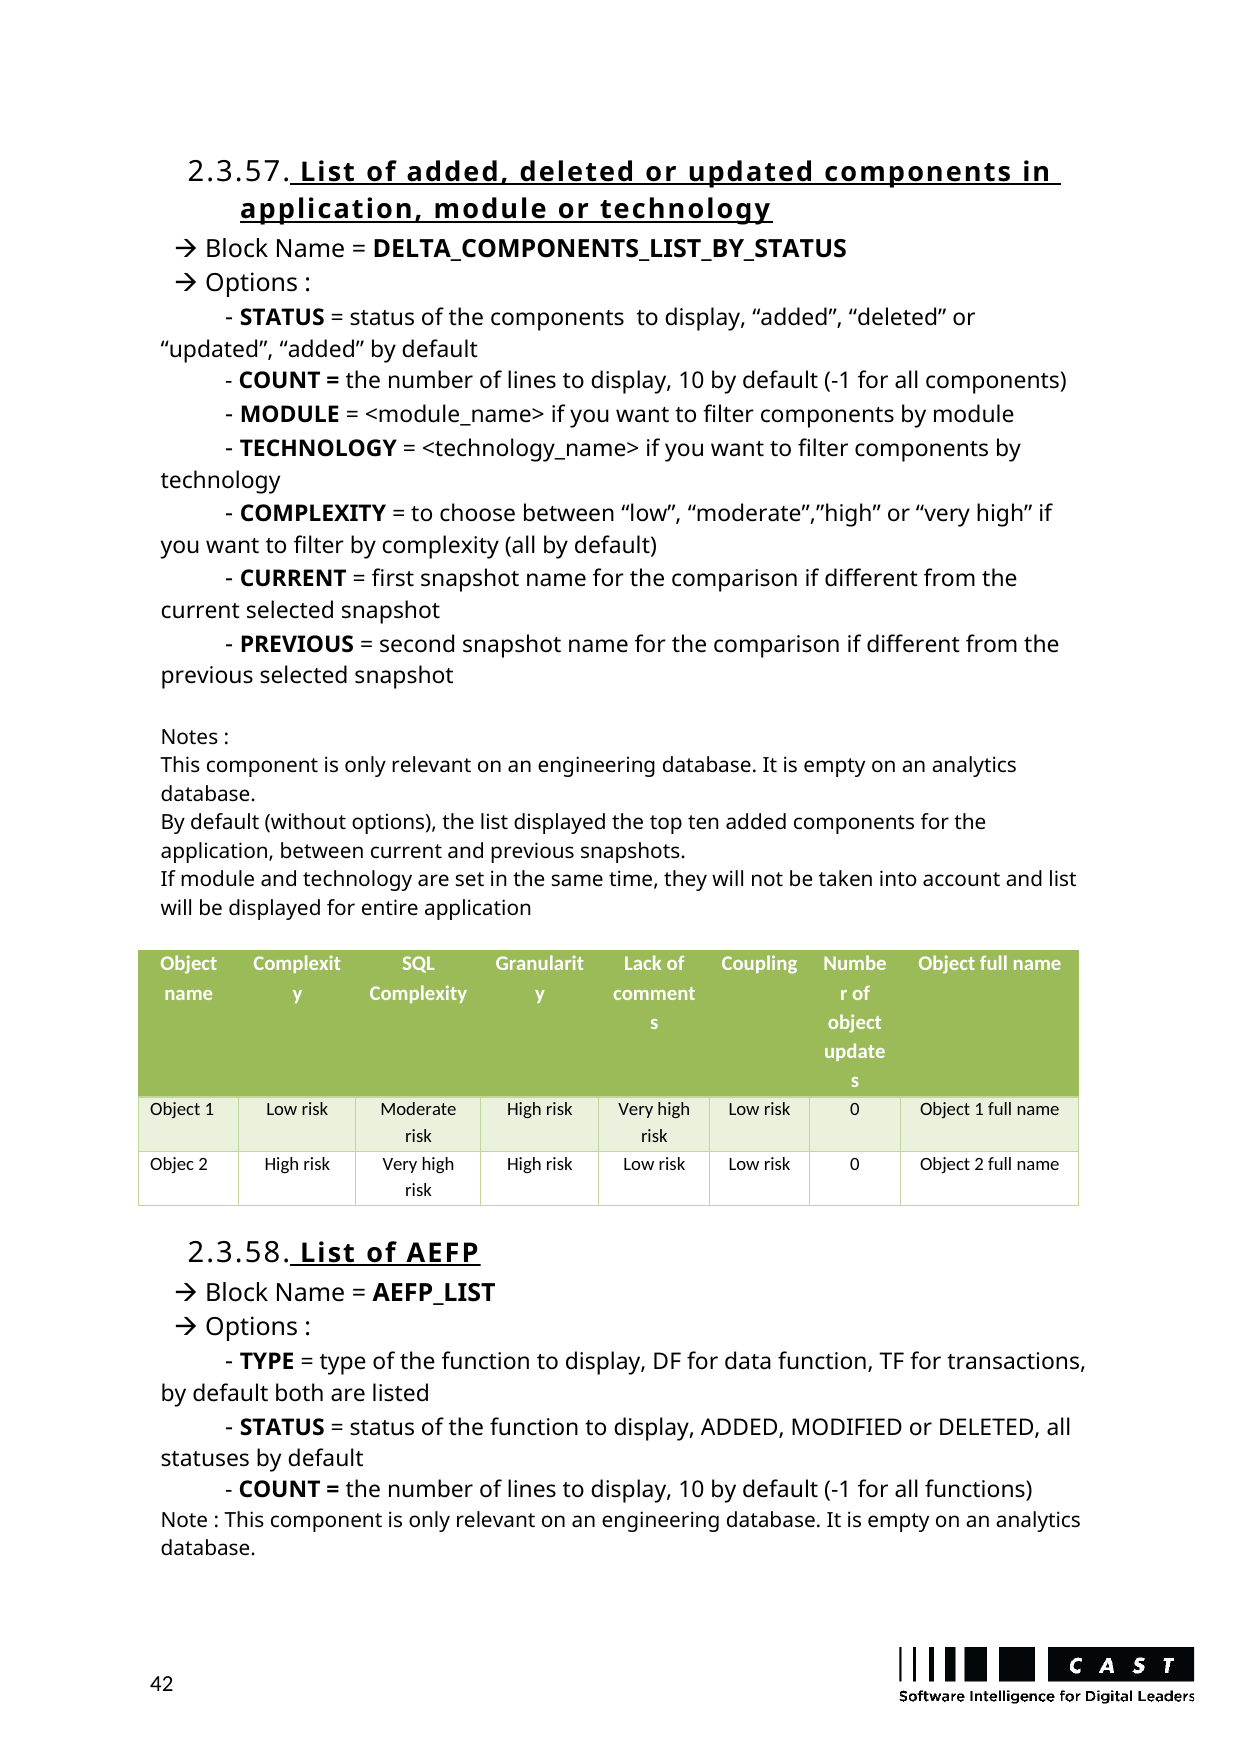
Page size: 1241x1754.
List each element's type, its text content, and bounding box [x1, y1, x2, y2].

table_cell 0 [810, 1098, 900, 1151]
table_cell Low risk [710, 1098, 809, 1151]
text Block Name = DELTA_COMPONENTS_LIST_BY_STATUS [160, 231, 1090, 265]
subtitle List of added, deleted or updated components in application, module or technology [187, 150, 1090, 227]
text - COMPLEXITY = to choose between “low”, “moderate”,”high” or “very high” if you want to filter by complexity (all by default) [160, 495, 1090, 560]
table_cell 0 [810, 1152, 900, 1205]
text - STATUS = status of the components to display, “added”, “deleted” or “updated”, “added” by default [160, 299, 1090, 364]
table_header SQL Complexity [356, 951, 480, 1096]
table_cell Low risk [239, 1098, 355, 1151]
text - MODULE = <module_name> if you want to filter components by module [160, 395, 1090, 429]
text - PREVIOUS = second snapshot name for the comparison if different from the previous selected snapshot [160, 625, 1090, 691]
text Notes : [160, 722, 1090, 750]
table_cell Object 1 full name [901, 1098, 1078, 1151]
table_cell Objec 2 [139, 1152, 238, 1205]
text Options : - TYPE = type of the function to display, DF for data function, TF for transactions, by default both are listed [160, 1309, 1090, 1408]
text - CURRENT = first snapshot name for the comparison if different from the current selected snapshot [160, 560, 1090, 625]
table_header Lack of comments [599, 951, 709, 1096]
table_cell Very high risk [356, 1152, 480, 1205]
table_cell High risk [481, 1098, 598, 1151]
table_header Number of object updates [810, 951, 900, 1096]
table_header Granularity [481, 951, 598, 1096]
text This component is only relevant on an engineering database. It is empty on an analytics database. By default (without options), the list displayed the top ten added components for the application, between current and previous snapshots. [160, 750, 1090, 864]
table_cell Low risk [599, 1152, 709, 1205]
table_cell Very high risk [599, 1098, 709, 1151]
text - STATUS = status of the function to display, ADDED, MODIFIED or DELETED, all statuses by default [160, 1408, 1090, 1473]
table_cell Low risk [710, 1152, 809, 1205]
subtitle List of AEFP [187, 1231, 1090, 1271]
table_cell Moderate risk [356, 1098, 480, 1151]
text - COUNT = the number of lines to display, 10 by default (-1 for all functions) [160, 1473, 1090, 1505]
text - COUNT = the number of lines to display, 10 by default (-1 for all components) [160, 364, 1090, 395]
text If module and technology are set in the same time, they will not be taken into account and list will be displayed for entire application [160, 864, 1090, 921]
picture [899, 1647, 1195, 1705]
table_header Complexity [239, 951, 355, 1096]
text Options : [160, 265, 1090, 299]
text Block Name = AEFP_LIST [160, 1275, 1090, 1309]
table_header Object full name [901, 951, 1078, 1096]
table_header Coupling [710, 951, 809, 1096]
table_cell Object 1 [139, 1098, 238, 1151]
table_cell Object 2 full name [901, 1152, 1078, 1205]
text Note : This component is only relevant on an engineering database. It is empty on an analytics database. [160, 1505, 1090, 1562]
table_header Object name [139, 951, 238, 1096]
table_cell High risk [481, 1152, 598, 1205]
table_cell High risk [239, 1152, 355, 1205]
text - TECHNOLOGY = <technology_name> if you want to filter components by technology [160, 429, 1090, 495]
